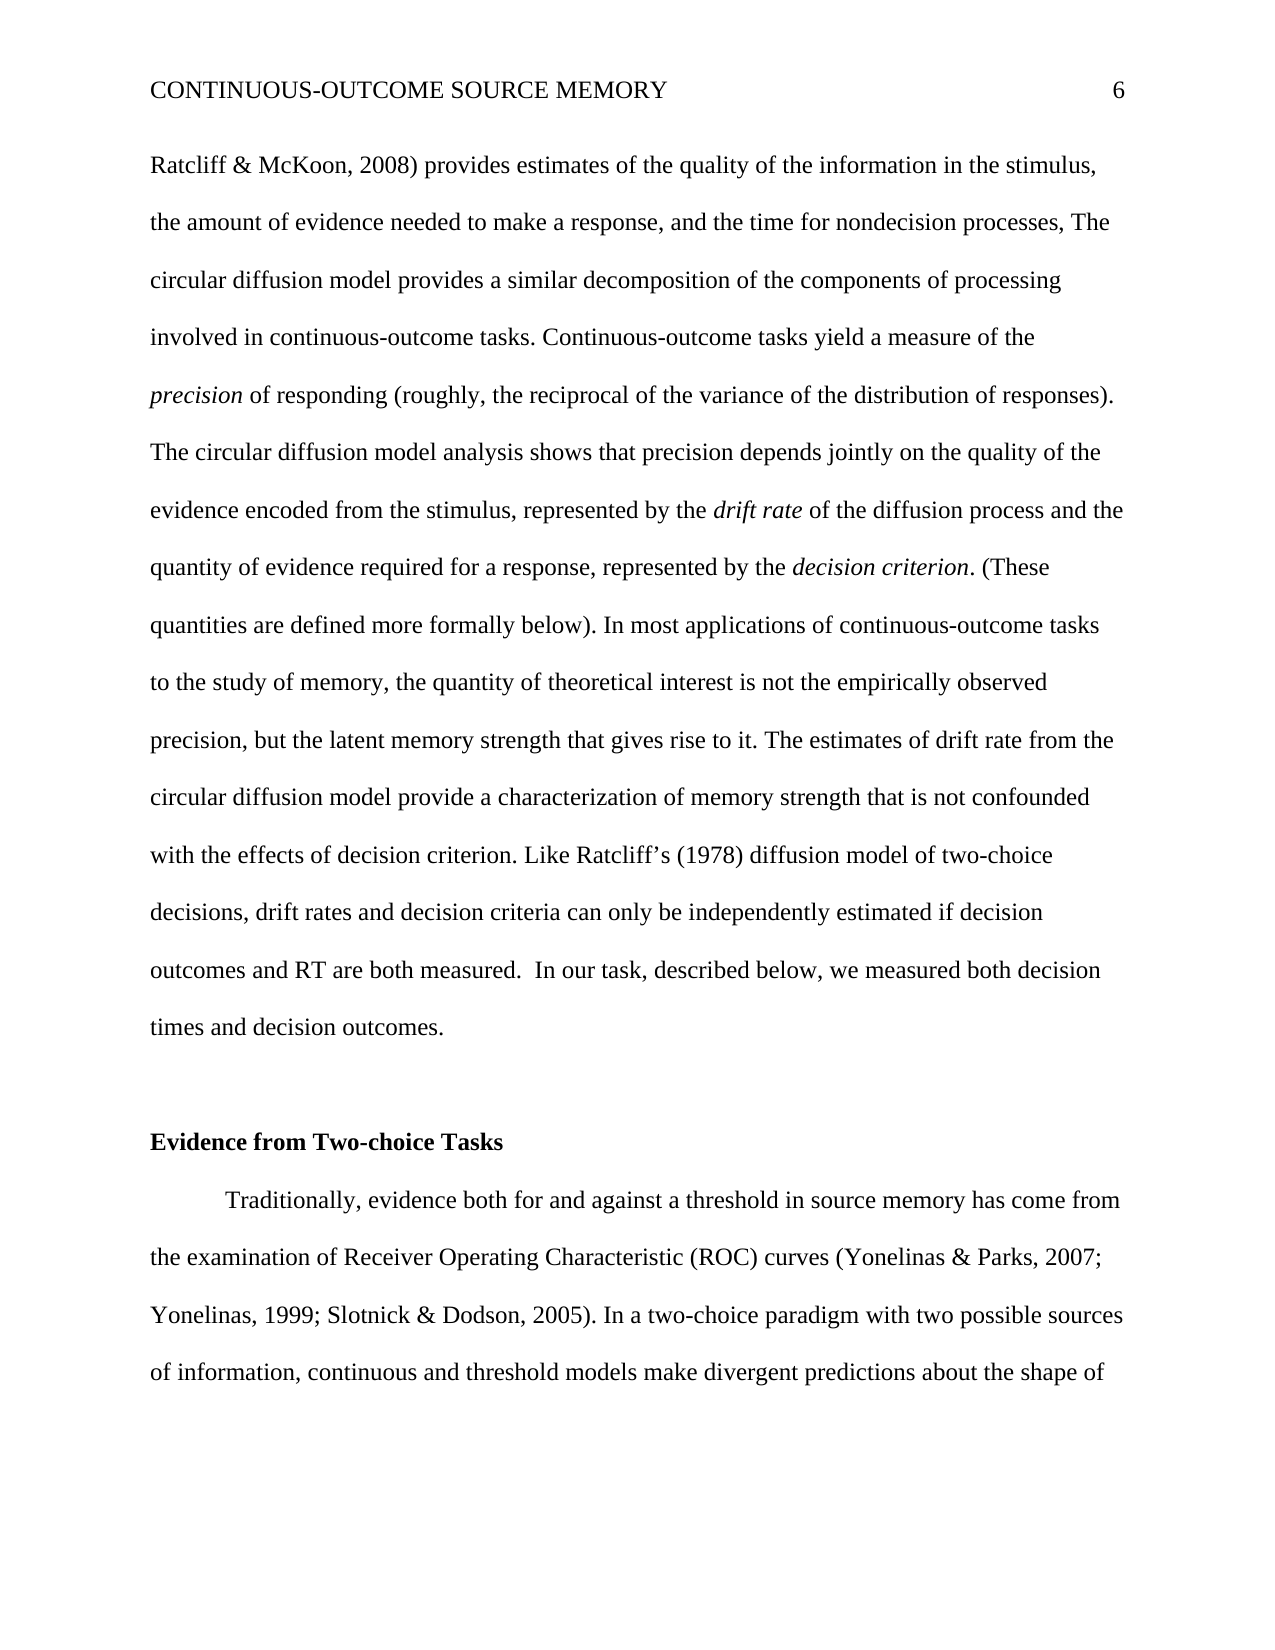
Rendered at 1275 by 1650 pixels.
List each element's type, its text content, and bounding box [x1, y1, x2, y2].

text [150, 1185, 1125, 1386]
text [150, 150, 1125, 1041]
subtitle Evidence from Two-choice Tasks [150, 1127, 1125, 1156]
